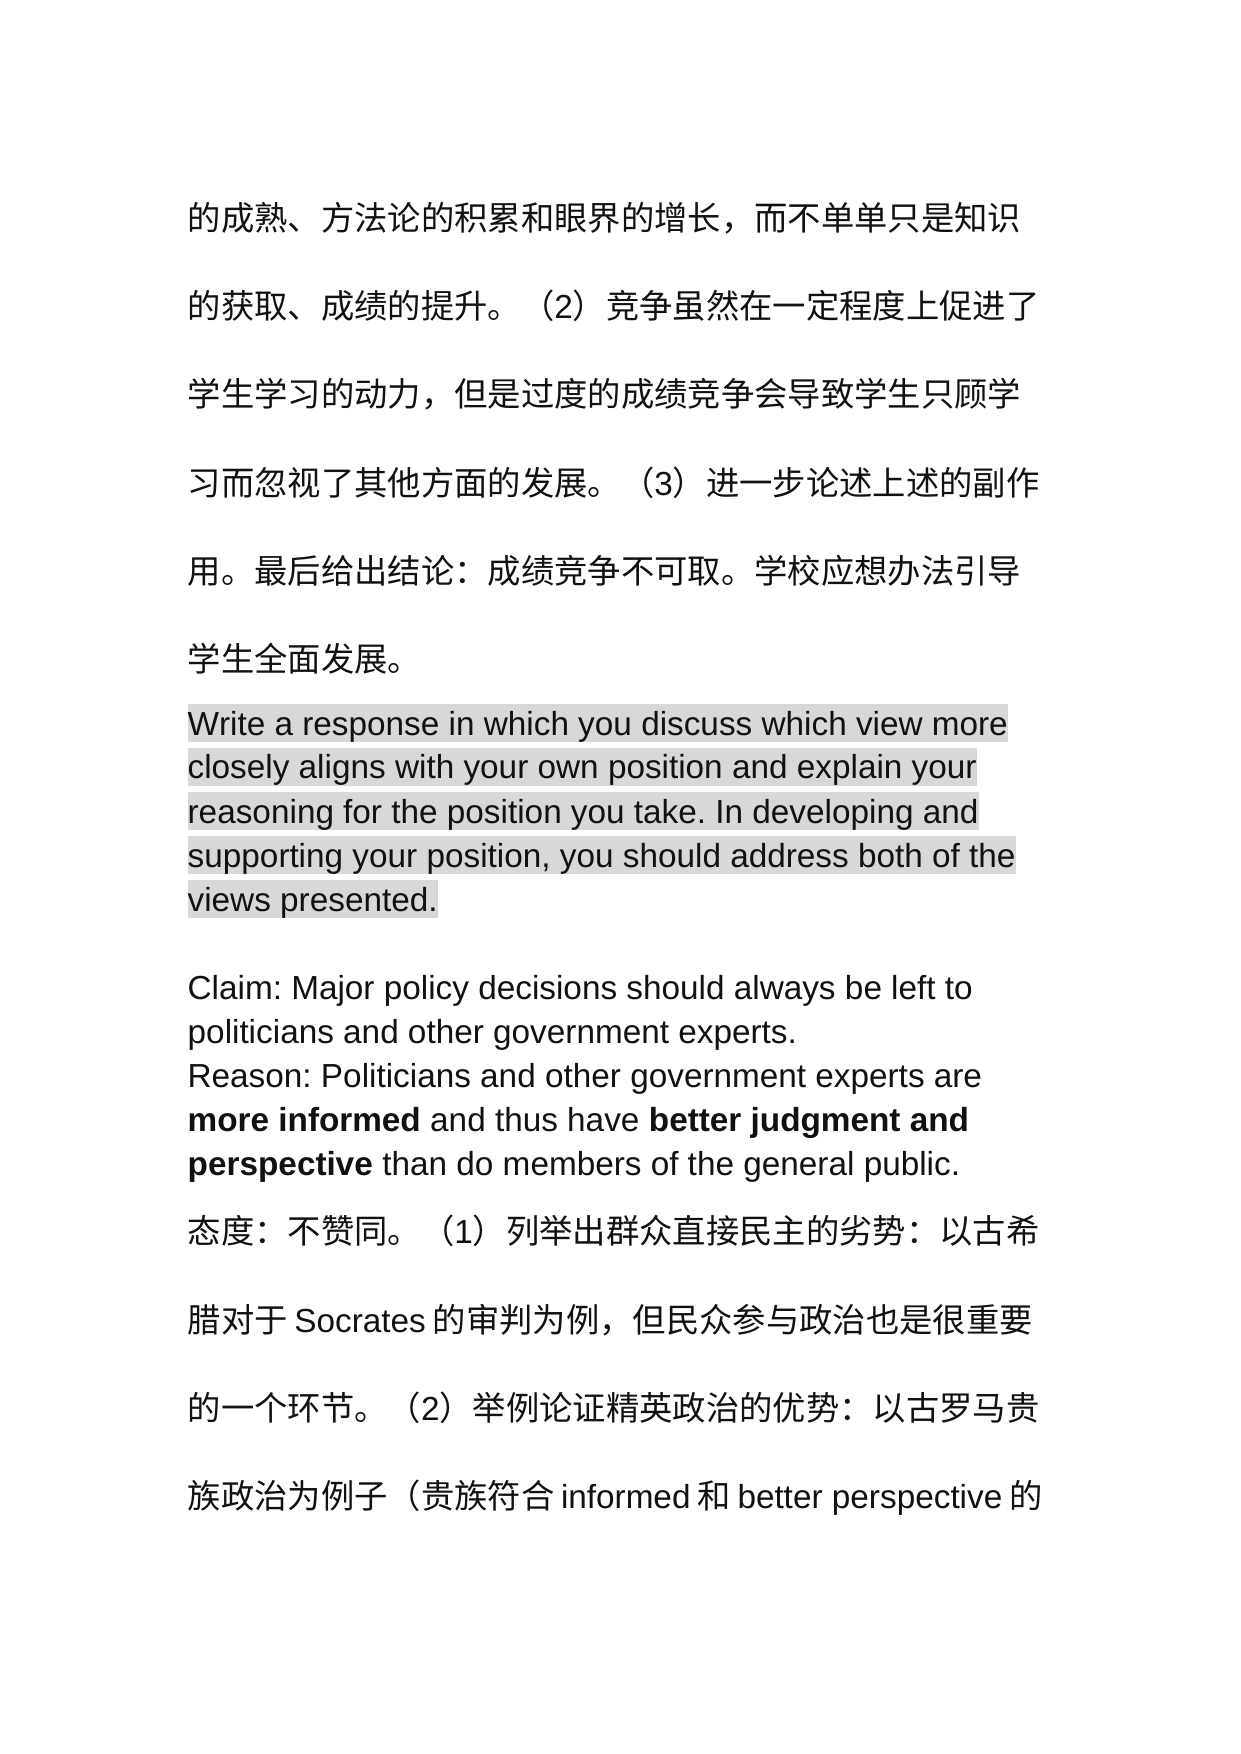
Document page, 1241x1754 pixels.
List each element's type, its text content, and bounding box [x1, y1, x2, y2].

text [187, 172, 1053, 701]
text Claim: Major policy decisions should always be left to politicians and other government experts. [187, 965, 1053, 1053]
text Reason: Politicians and other government experts are more informed and thus have better judgment and perspective than do members of the general public. [187, 1053, 1053, 1185]
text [187, 1185, 1053, 1538]
text Write a response in which you discuss which view more closely aligns with your own position and explain your reasoning for the position you take. In developing and supporting your position, you should address both of the views presented. [187, 701, 1053, 921]
